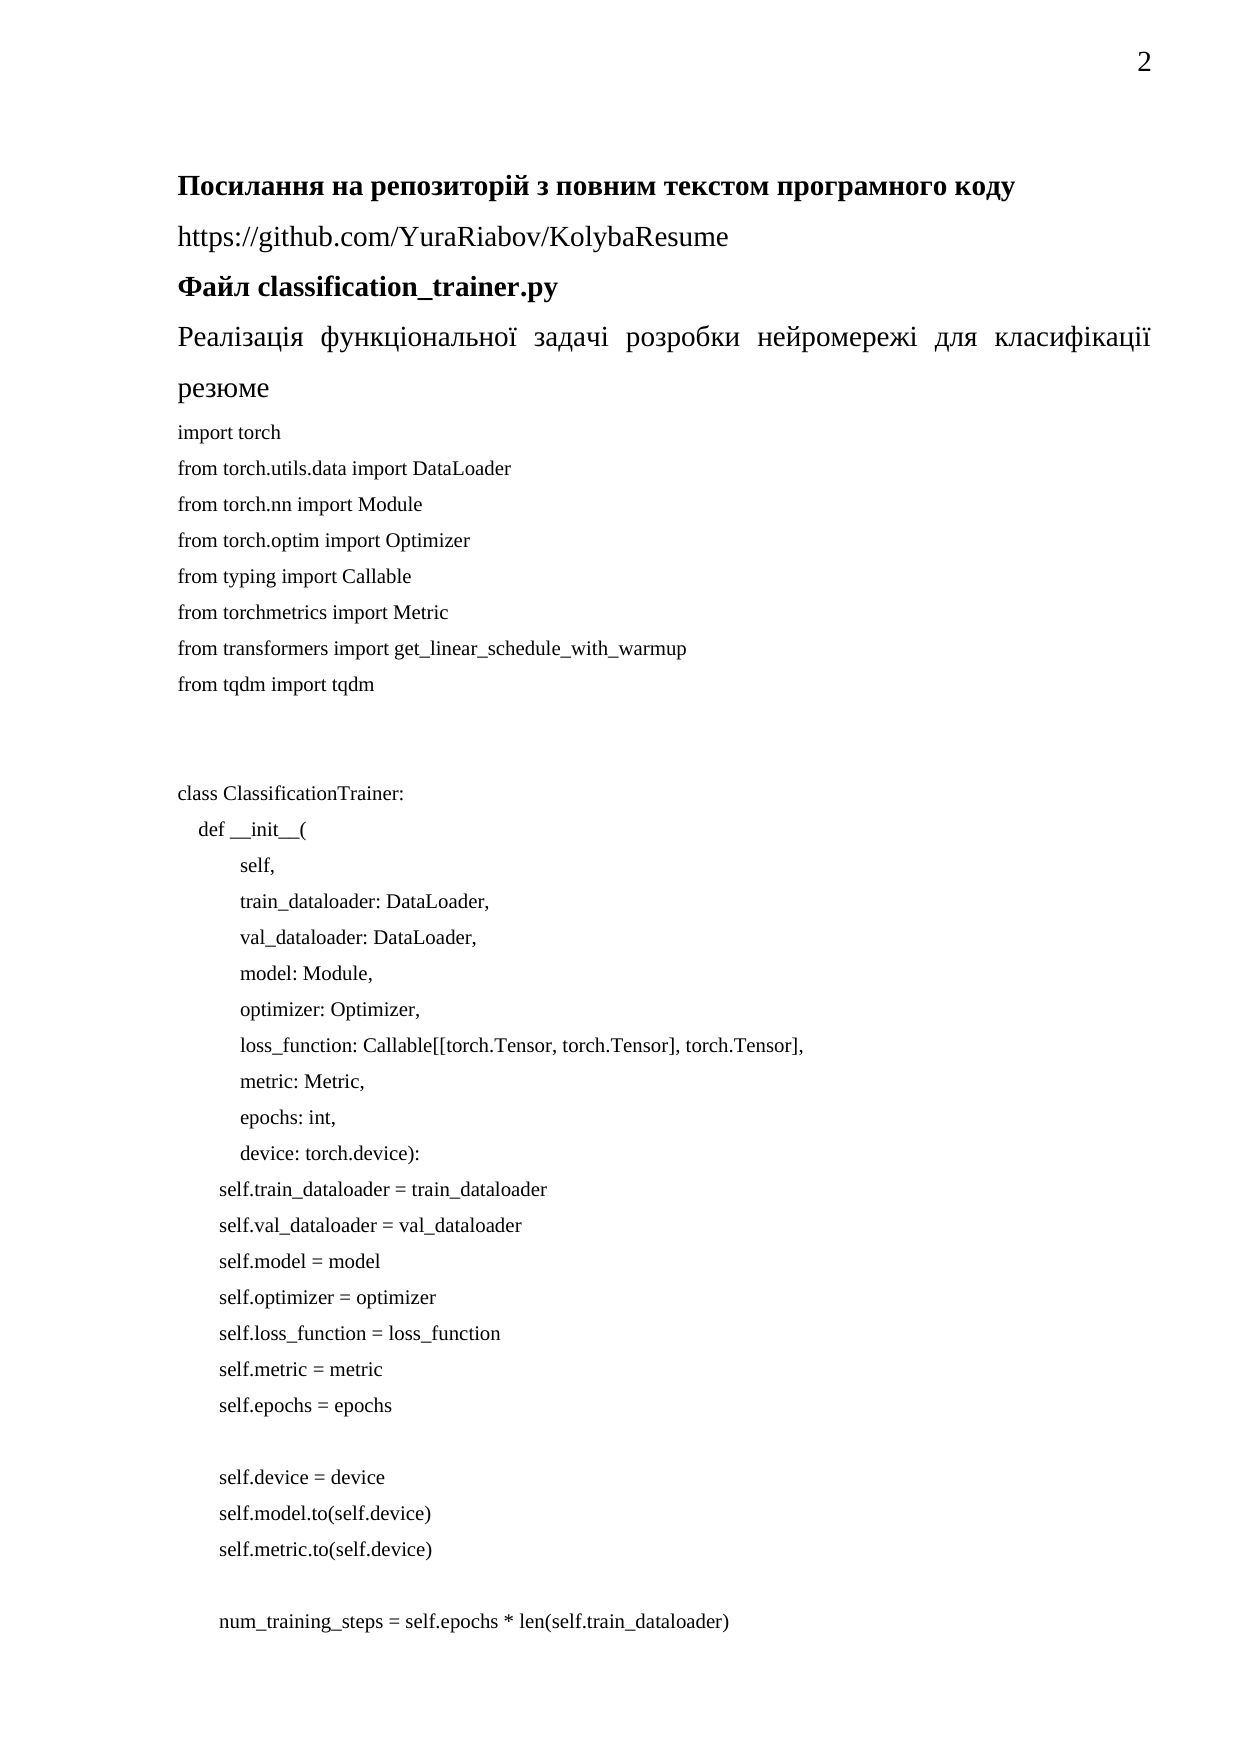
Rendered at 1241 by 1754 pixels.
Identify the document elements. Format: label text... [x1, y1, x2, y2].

text train_dataloader: DataLoader, [177, 888, 1152, 913]
text self.loss_function = loss_function [177, 1321, 1152, 1345]
text def __init__( [177, 816, 1152, 841]
text metric: Metric, [177, 1069, 1152, 1093]
text val_dataloader: DataLoader, [177, 924, 1152, 949]
text from transformers import get_linear_schedule_with_warmup [177, 636, 1152, 660]
text from torch.utils.data import DataLoader [177, 456, 1152, 480]
text model: Module, [177, 961, 1152, 985]
text self.train_dataloader = train_dataloader [177, 1177, 1152, 1201]
text self.model.to(self.device) [177, 1501, 1152, 1525]
text epochs: int, [177, 1105, 1152, 1129]
text num_training_steps = self.epochs * len(self.train_dataloader) [177, 1609, 1152, 1633]
text self, [177, 852, 1152, 877]
text self.metric.to(self.device) [177, 1537, 1152, 1561]
text optimizer: Optimizer, [177, 997, 1152, 1021]
text device: torch.device): [177, 1141, 1152, 1165]
text loss_function: Callable[[torch.Tensor, torch.Tensor], torch.Tensor], [177, 1033, 1152, 1057]
text self.epochs = epochs [177, 1393, 1152, 1417]
text self.optimizer = optimizer [177, 1285, 1152, 1309]
text from torch.optim import Optimizer [177, 528, 1152, 552]
text from torchmetrics import Metric [177, 600, 1152, 624]
text Файл classification_trainer.py [177, 269, 1152, 303]
text https://github.com/YuraRiabov/KolybaResume [177, 219, 1152, 252]
text from tqdm import tqdm [177, 672, 1152, 696]
text Посилання на репозиторій з повним текстом програмного коду [177, 168, 1152, 202]
text self.device = device [177, 1465, 1152, 1489]
text self.model = model [177, 1249, 1152, 1273]
text class ClassificationTrainer: [177, 780, 1152, 804]
text from torch.nn import Module [177, 492, 1152, 516]
text from typing import Callable [177, 564, 1152, 588]
text self.metric = metric [177, 1357, 1152, 1381]
text self.val_dataloader = val_dataloader [177, 1213, 1152, 1237]
text Реалізація функціональної задачі розробки нейромережі для класифікації резюме [177, 319, 1152, 403]
text import torch [177, 420, 1152, 444]
